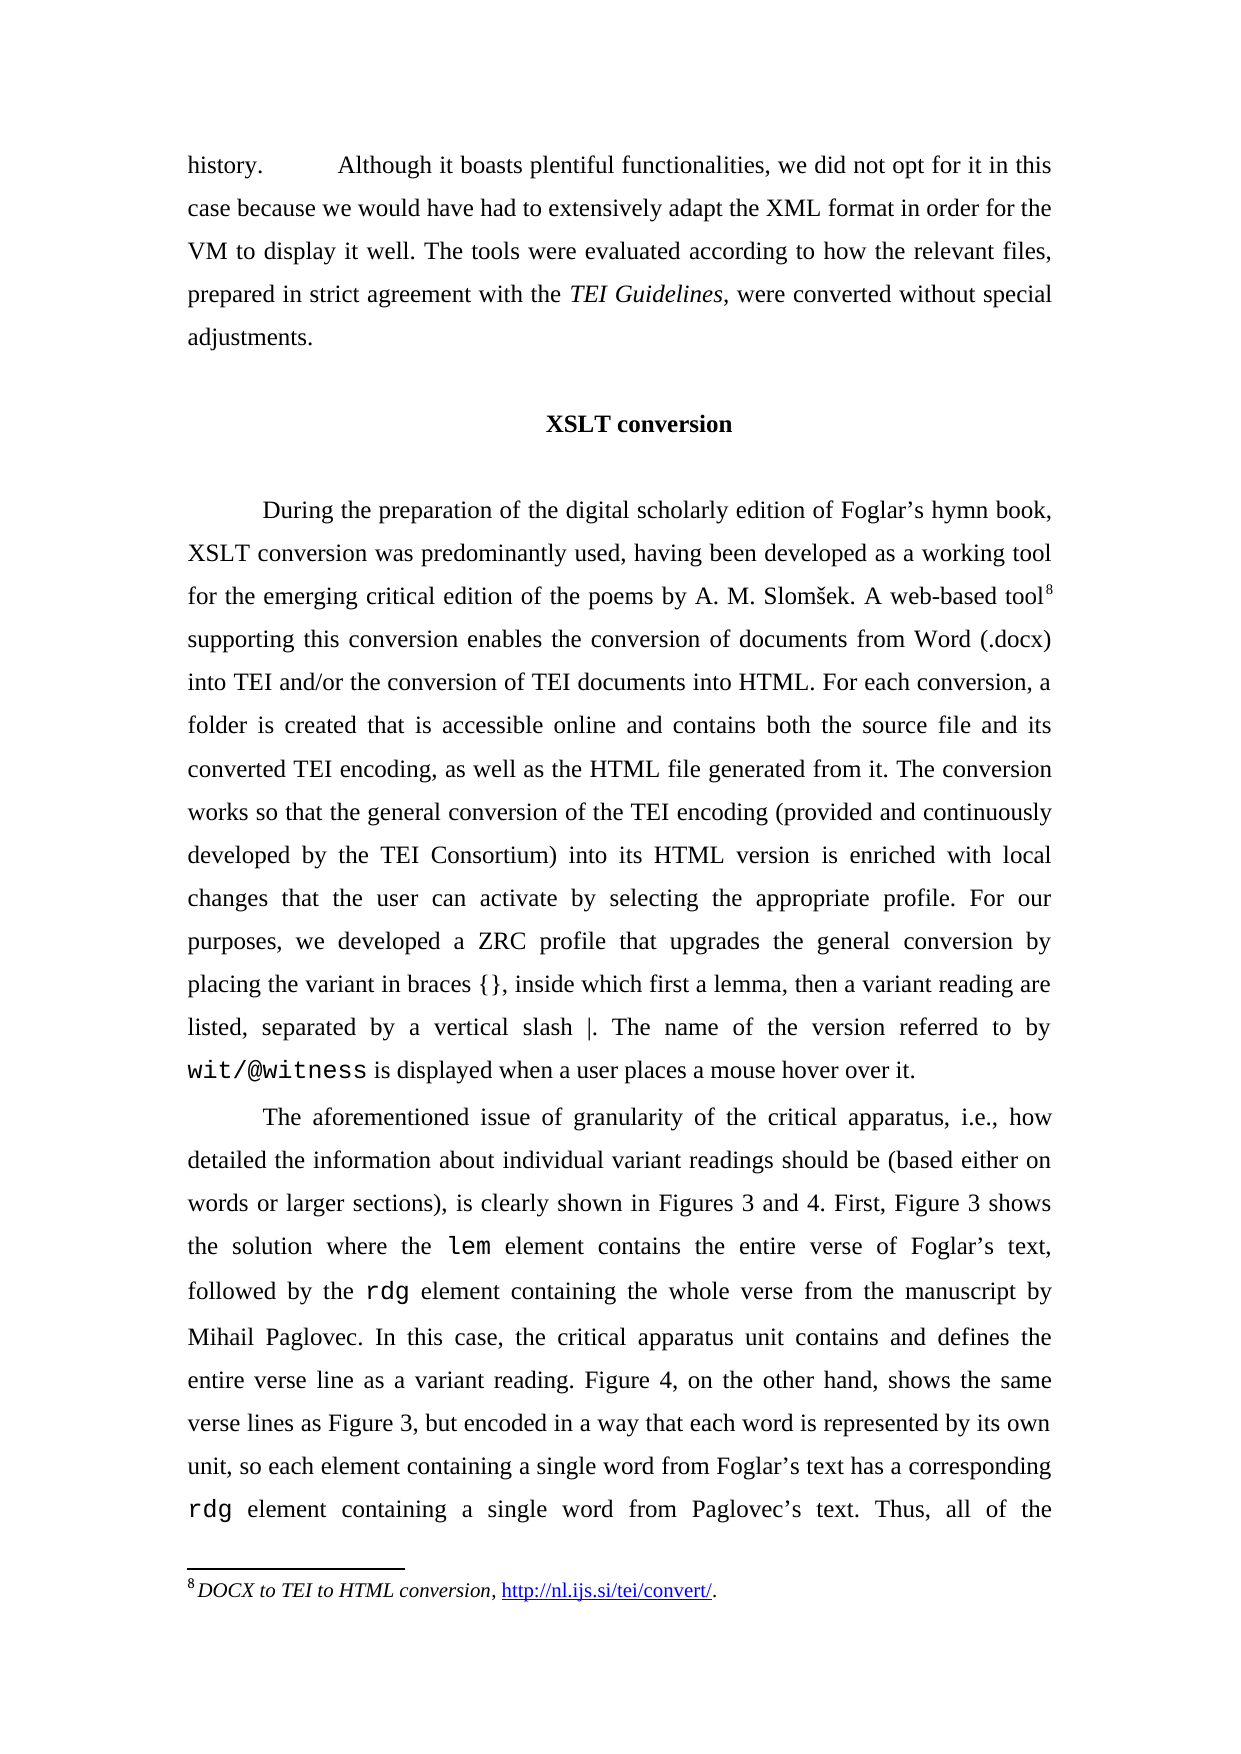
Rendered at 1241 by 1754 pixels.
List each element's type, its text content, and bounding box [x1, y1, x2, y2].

text XSLT conversion [225, 409, 1053, 437]
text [187, 150, 1053, 351]
text During the preparation of the digital scholarly edition of Foglar’s hymn book, XSLT conversion was predominantly used, having been developed as a working tool for the emerging critical edition of the poems by A. M. Slomšek. A web-based tool supporting this conversion enables the conversion of documents from Word (.docx) into TEI and/or the conversion of TEI documents into HTML. For each conversion, a folder is created that is accessible online and contains both the source file and its converted TEI encoding, as well as the HTML file generated from it. The conversion works so that the general conversion of the TEI encoding (provided and continuously developed by the TEI Consortium) into its HTML version is enriched with local changes that the user can activate by selecting the appropriate profile. For our purposes, we developed a ZRC profile that upgrades the general conversion by placing the variant in braces {}, inside which first a lemma, then a variant reading are listed, separated by a vertical slash |. The name of the version referred to by wit/@witness is displayed when a user places a mouse hover over it. [187, 495, 1053, 1086]
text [187, 1102, 1053, 1525]
